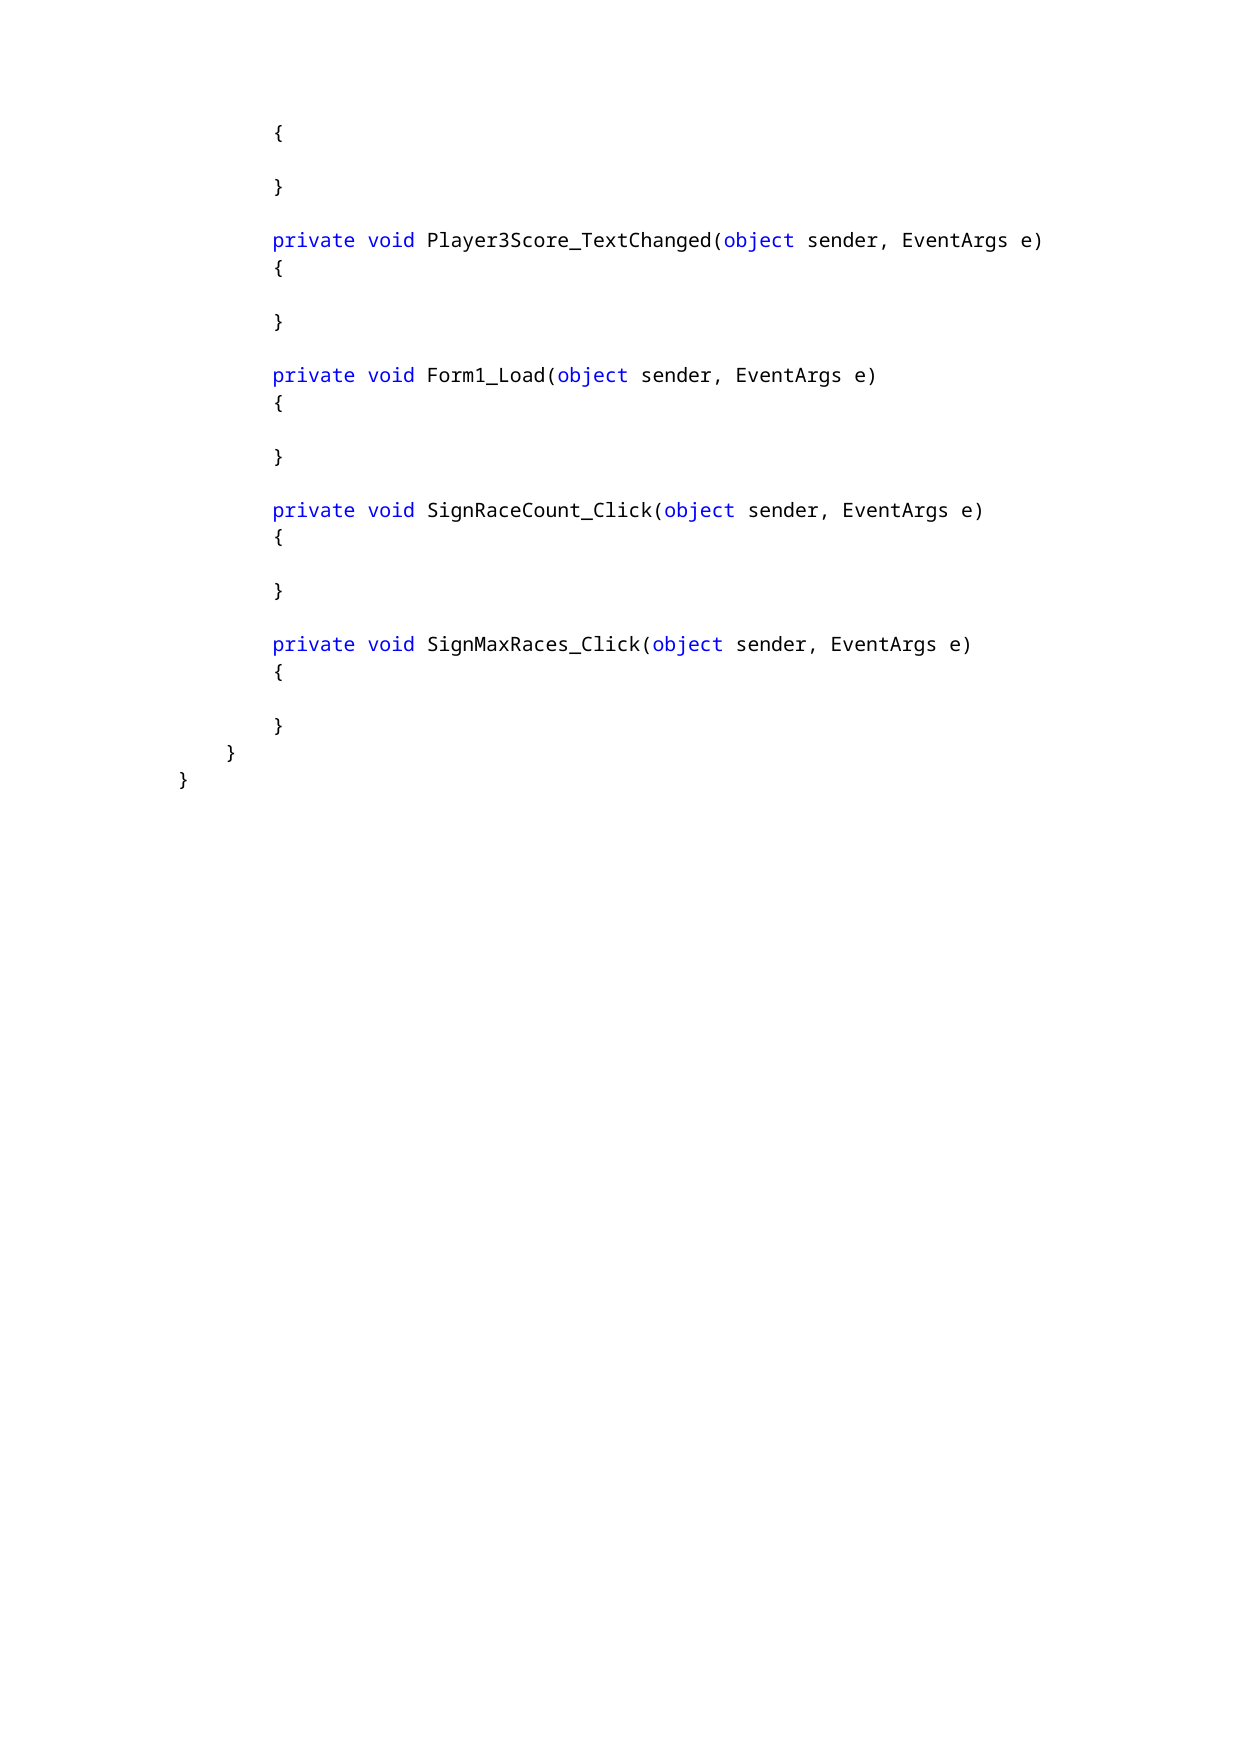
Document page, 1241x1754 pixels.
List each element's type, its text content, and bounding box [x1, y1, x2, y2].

text { [177, 253, 1152, 280]
text { [177, 118, 1152, 145]
text } [177, 577, 1152, 604]
text private void Player3Score_TextChanged(object sender, EventArgs e) [177, 226, 1152, 253]
text } [177, 766, 1152, 793]
text } [177, 172, 1152, 199]
text private void SignRaceCount_Click(object sender, EventArgs e) [177, 496, 1152, 523]
text } [177, 712, 1152, 739]
text private void Form1_Load(object sender, EventArgs e) [177, 361, 1152, 388]
text } [177, 307, 1152, 334]
text { [177, 523, 1152, 550]
text } [177, 739, 1152, 766]
text { [177, 658, 1152, 685]
text private void SignMaxRaces_Click(object sender, EventArgs e) [177, 631, 1152, 658]
text } [177, 442, 1152, 469]
text { [177, 388, 1152, 415]
